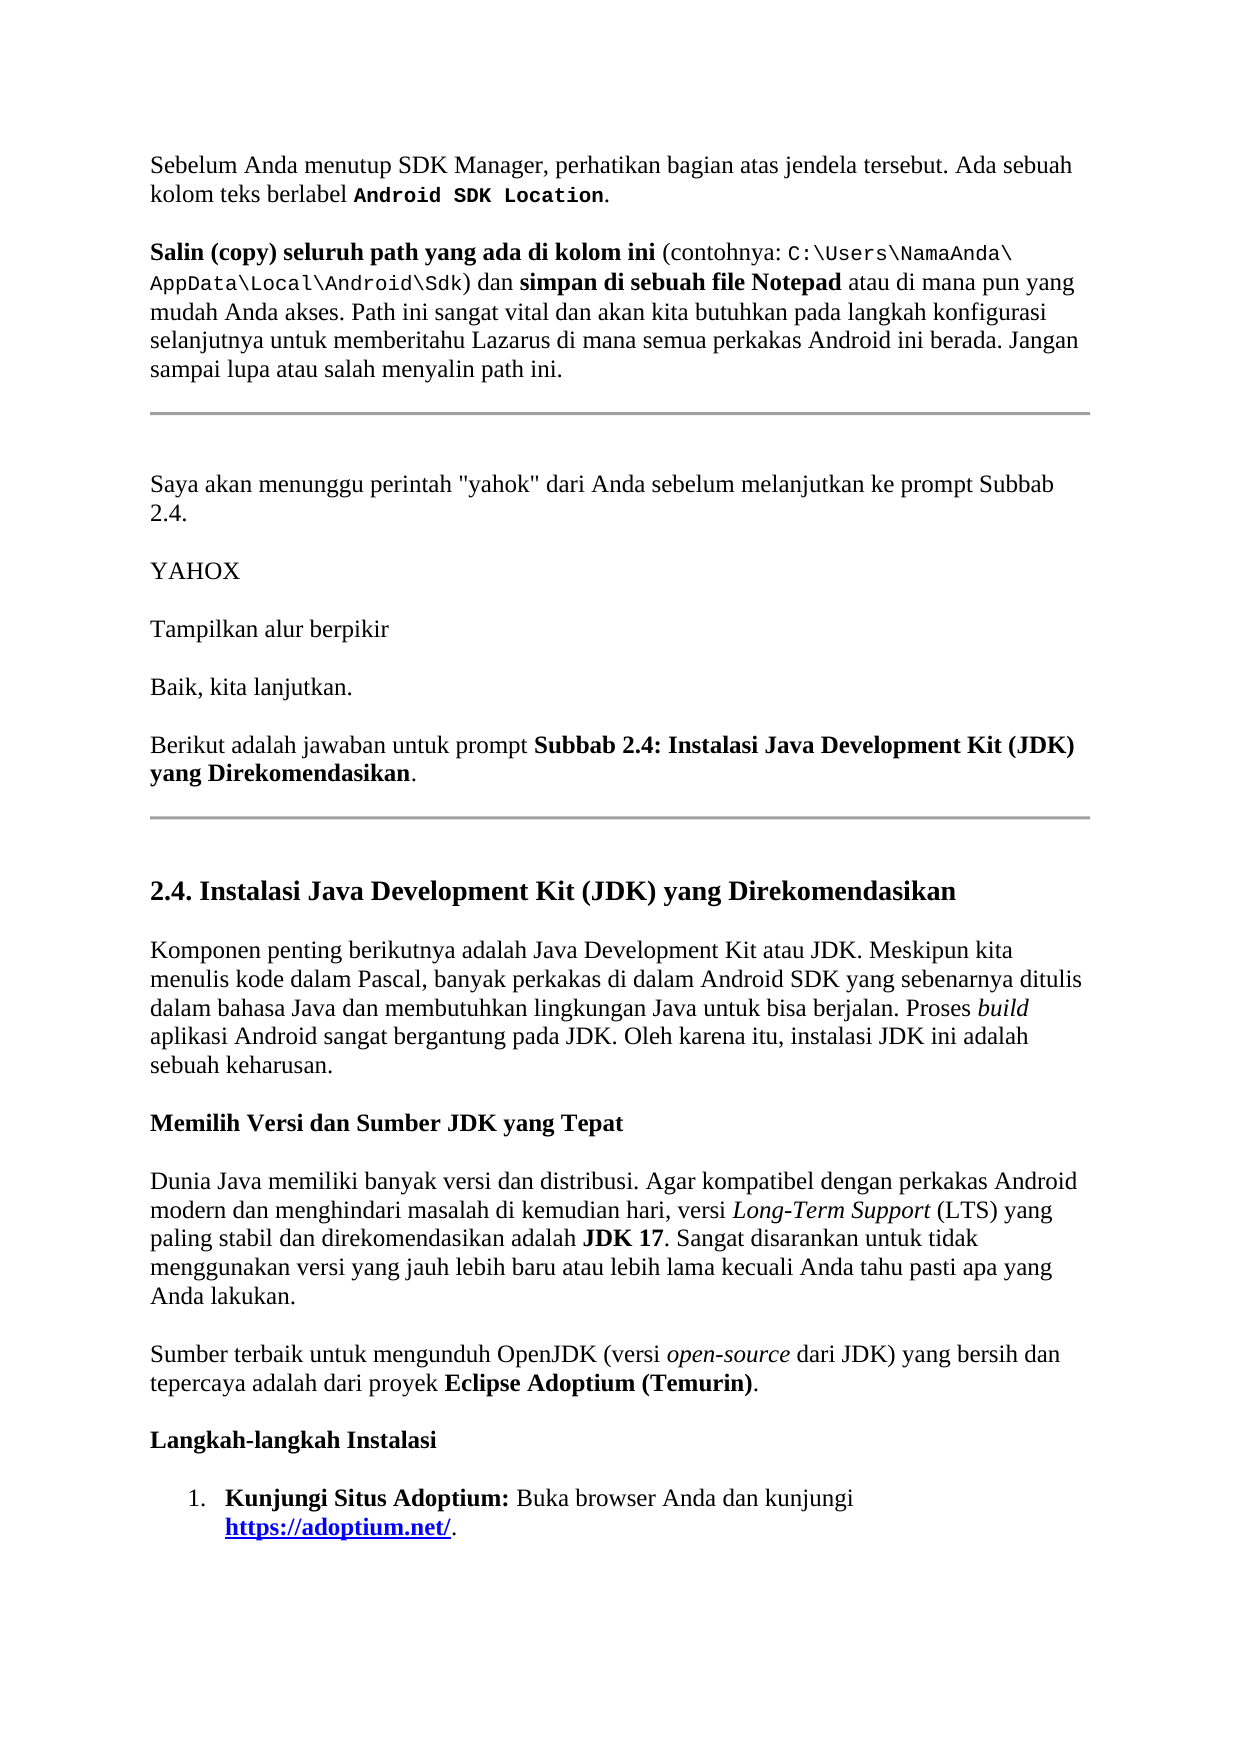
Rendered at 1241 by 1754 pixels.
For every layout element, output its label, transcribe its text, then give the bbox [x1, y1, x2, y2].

text Sumber terbaik untuk mengunduh OpenJDK (versi open-source dari JDK) yang bersih dan tepercaya adalah dari proyek Eclipse Adoptium (Temurin). [150, 1339, 1090, 1396]
text 2.4. Instalasi Java Development Kit (JDK) yang Direkomendasikan [150, 873, 1090, 906]
text YAHOX [150, 556, 1090, 585]
text Sebelum Anda menutup SDK Manager, perhatikan bagian atas jendela tersebut. Ada sebuah kolom teks berlabel Android SDK Location. [150, 150, 1090, 208]
text Dunia Java memiliki banyak versi dan distribusi. Agar kompatibel dengan perkakas Android modern dan menghindari masalah di kemudian hari, versi Long-Term Support (LTS) yang paling stabil dan direkomendasikan adalah JDK 17. Sangat disarankan untuk tidak menggunakan versi yang jauh lebih baru atau lebih lama kecuali Anda tahu pasti apa yang Anda lakukan. [150, 1166, 1090, 1310]
text Tampilkan alur berpikir [150, 614, 1090, 643]
text Saya akan menunggu perintah "yahok" dari Anda sebelum melanjutkan ke prompt Subbab 2.4. [150, 469, 1090, 527]
list Kunjungi Situs Adoptium: Buka browser Anda dan kunjungi https://adoptium.net/. [187, 1483, 1090, 1541]
text Berikut adalah jawaban untuk prompt Subbab 2.4: Instalasi Java Development Kit (JDK) yang Direkomendasikan. [150, 730, 1090, 787]
text Komponen penting berikutnya adalah Java Development Kit atau JDK. Meskipun kita menulis kode dalam Pascal, banyak perkakas di dalam Android SDK yang sebenarnya ditulis dalam bahasa Java dan membutuhkan lingkungan Java untuk bisa berjalan. Proses build aplikasi Android sangat bergantung pada JDK. Oleh karena itu, instalasi JDK ini adalah sebuah keharusan. [150, 935, 1090, 1079]
text Baik, kita lanjutkan. [150, 672, 1090, 701]
text Salin (copy) seluruh path yang ada di kolom ini (contohnya: C:\Users\NamaAnda\AppData\Local\Android\Sdk) dan simpan di sebuah file Notepad atau di mana pun yang mudah Anda akses. Path ini sangat vital dan akan kita butuhkan pada langkah konfigurasi selanjutnya untuk memberitahu Lazarus di mana semua perkakas Android ini berada. Jangan sampai lupa atau salah menyalin path ini. [150, 237, 1090, 383]
text Memilih Versi dan Sumber JDK yang Tepat [150, 1108, 1090, 1137]
text Langkah-langkah Instalasi [150, 1426, 1090, 1454]
